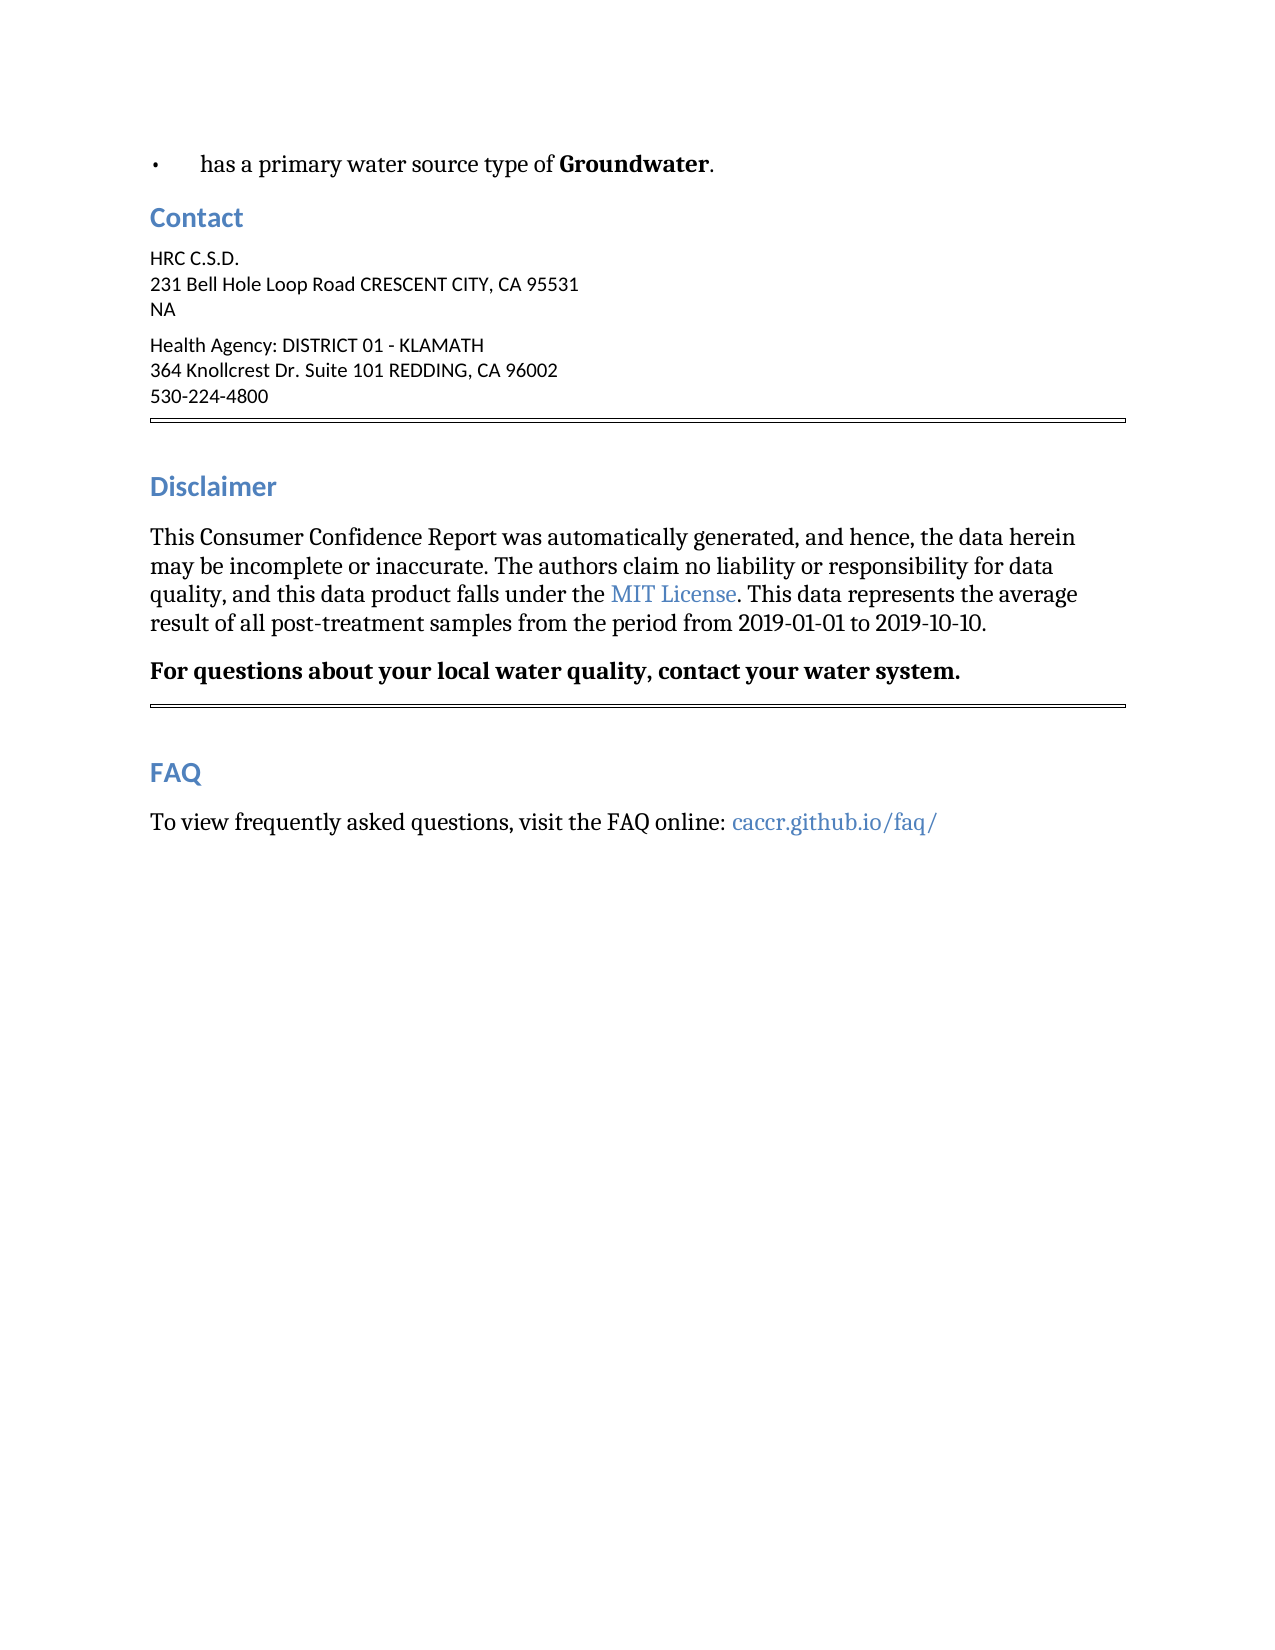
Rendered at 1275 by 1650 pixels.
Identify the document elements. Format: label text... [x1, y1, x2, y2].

text For questions about your local water quality, contact your water system. [150, 657, 1125, 685]
subtitle FAQ [150, 754, 1125, 789]
text HRC C.S.D. 231 Bell Hole Loop Road CRESCENT CITY, CA 95531 NA [150, 246, 1125, 322]
subtitle Disclaimer [150, 468, 1125, 504]
text This Consumer Confidence Report was automatically generated, and hence, the data herein may be incomplete or inaccurate. The authors claim no liability or responsibility for data quality, and this data product falls under the MIT License. This data represents the average result of all post-treatment samples from the period from 2019-01-01 to 2019-10-10. [150, 523, 1125, 638]
subtitle Contact [150, 199, 1125, 235]
list has a primary water source type of Groundwater. [150, 150, 1125, 179]
text Health Agency: DISTRICT 01 - KLAMATH 364 Knollcrest Dr. Suite 101 REDDING, CA 96002 530-224-4800 [150, 332, 1125, 408]
text To view frequently asked questions, visit the FAQ online: caccr.github.io/faq/ [150, 808, 1125, 837]
